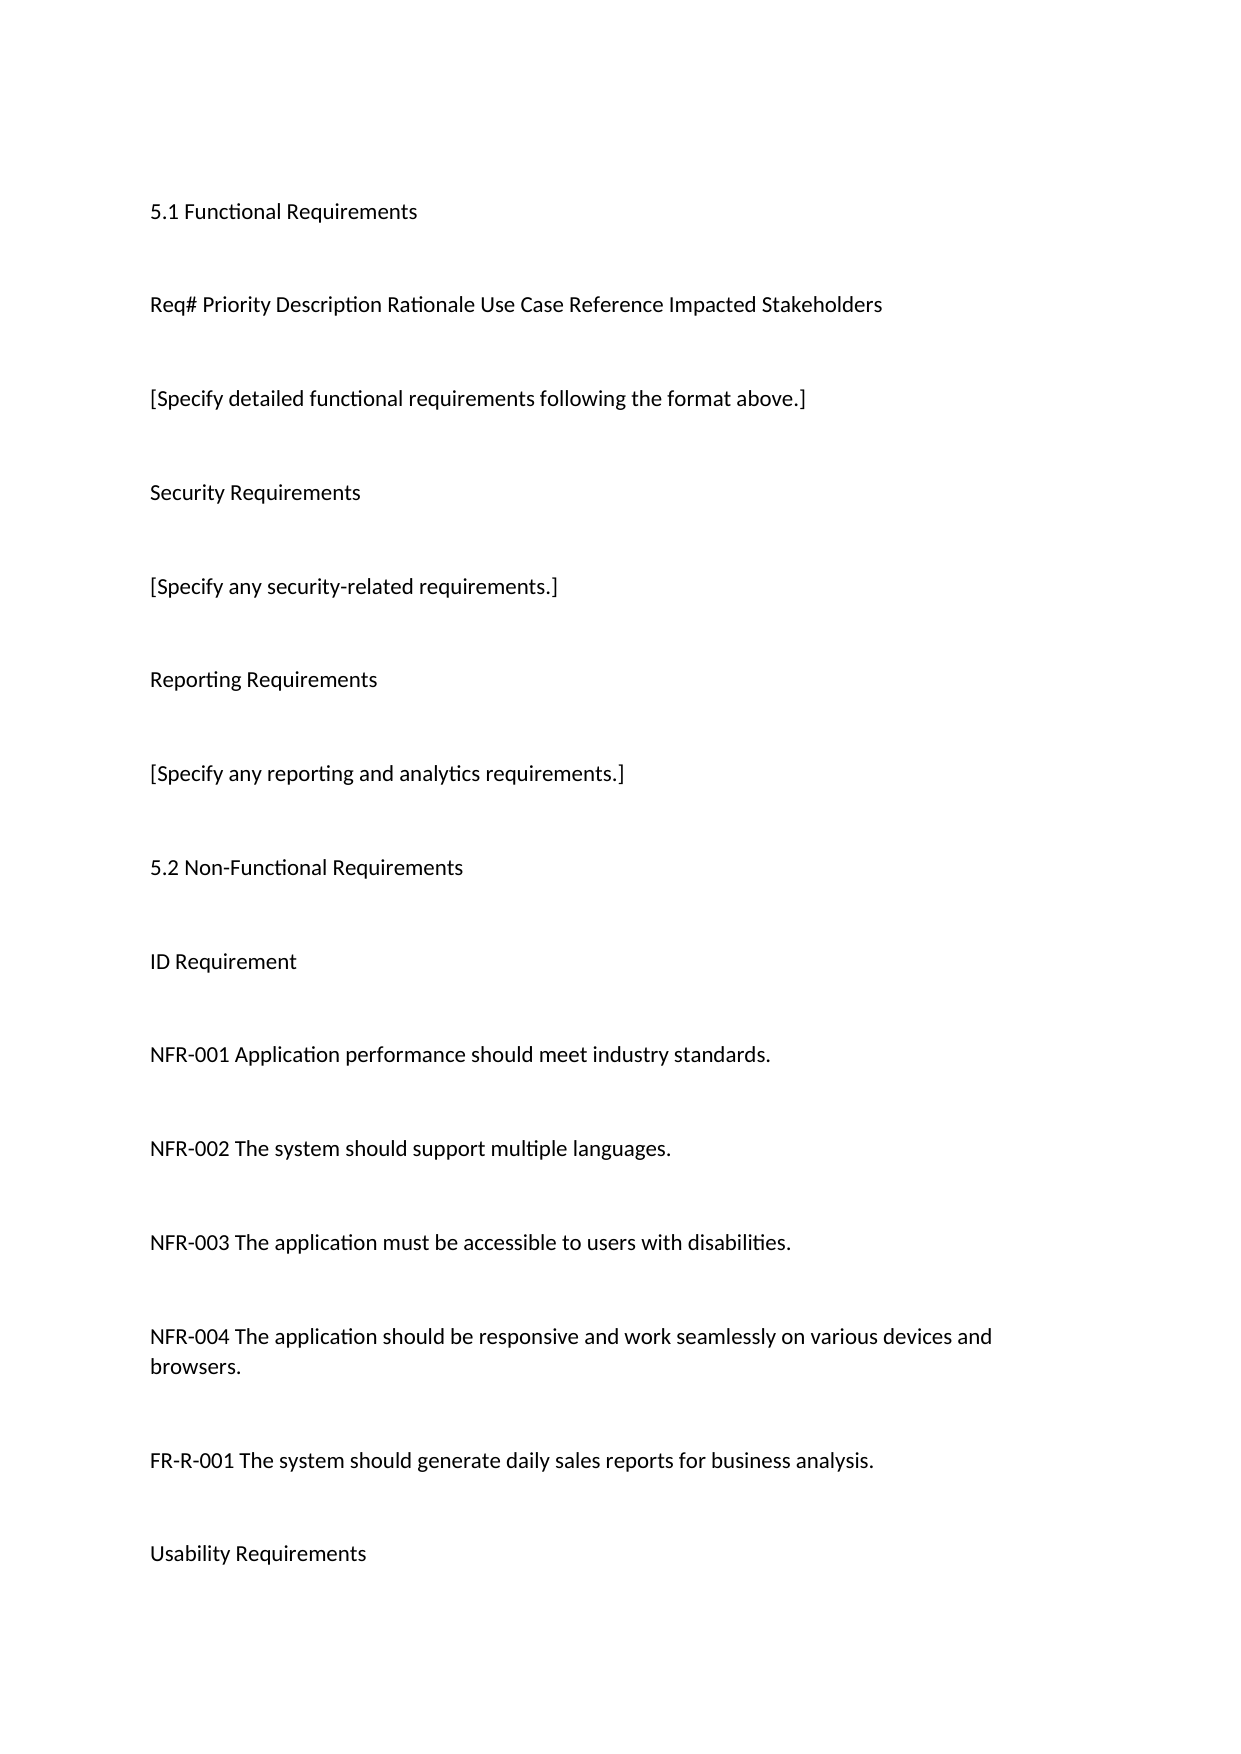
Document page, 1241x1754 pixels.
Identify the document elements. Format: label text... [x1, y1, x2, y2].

text 5.2 Non-Functional Requirements [150, 853, 1090, 881]
text [Specify any security-related requirements.] [150, 572, 1090, 600]
text NFR-004 The application should be responsive and work seamlessly on various devices and browsers. [150, 1322, 1090, 1380]
text Usability Requirements [150, 1539, 1090, 1568]
text Security Requirements [150, 478, 1090, 506]
text Req# Priority Description Rationale Use Case Reference Impacted Stakeholders [150, 291, 1090, 319]
text NFR-001 Application performance should meet industry standards. [150, 1041, 1090, 1069]
text [Specify any reporting and analytics requirements.] [150, 759, 1090, 787]
text Reporting Requirements [150, 666, 1090, 694]
text NFR-002 The system should support multiple languages. [150, 1134, 1090, 1162]
text NFR-003 The application must be accessible to users with disabilities. [150, 1228, 1090, 1256]
text [Specify detailed functional requirements following the format above.] [150, 384, 1090, 412]
text FR-R-001 The system should generate daily sales reports for business analysis. [150, 1446, 1090, 1474]
text 5.1 Functional Requirements [150, 197, 1090, 225]
text ID Requirement [150, 947, 1090, 975]
